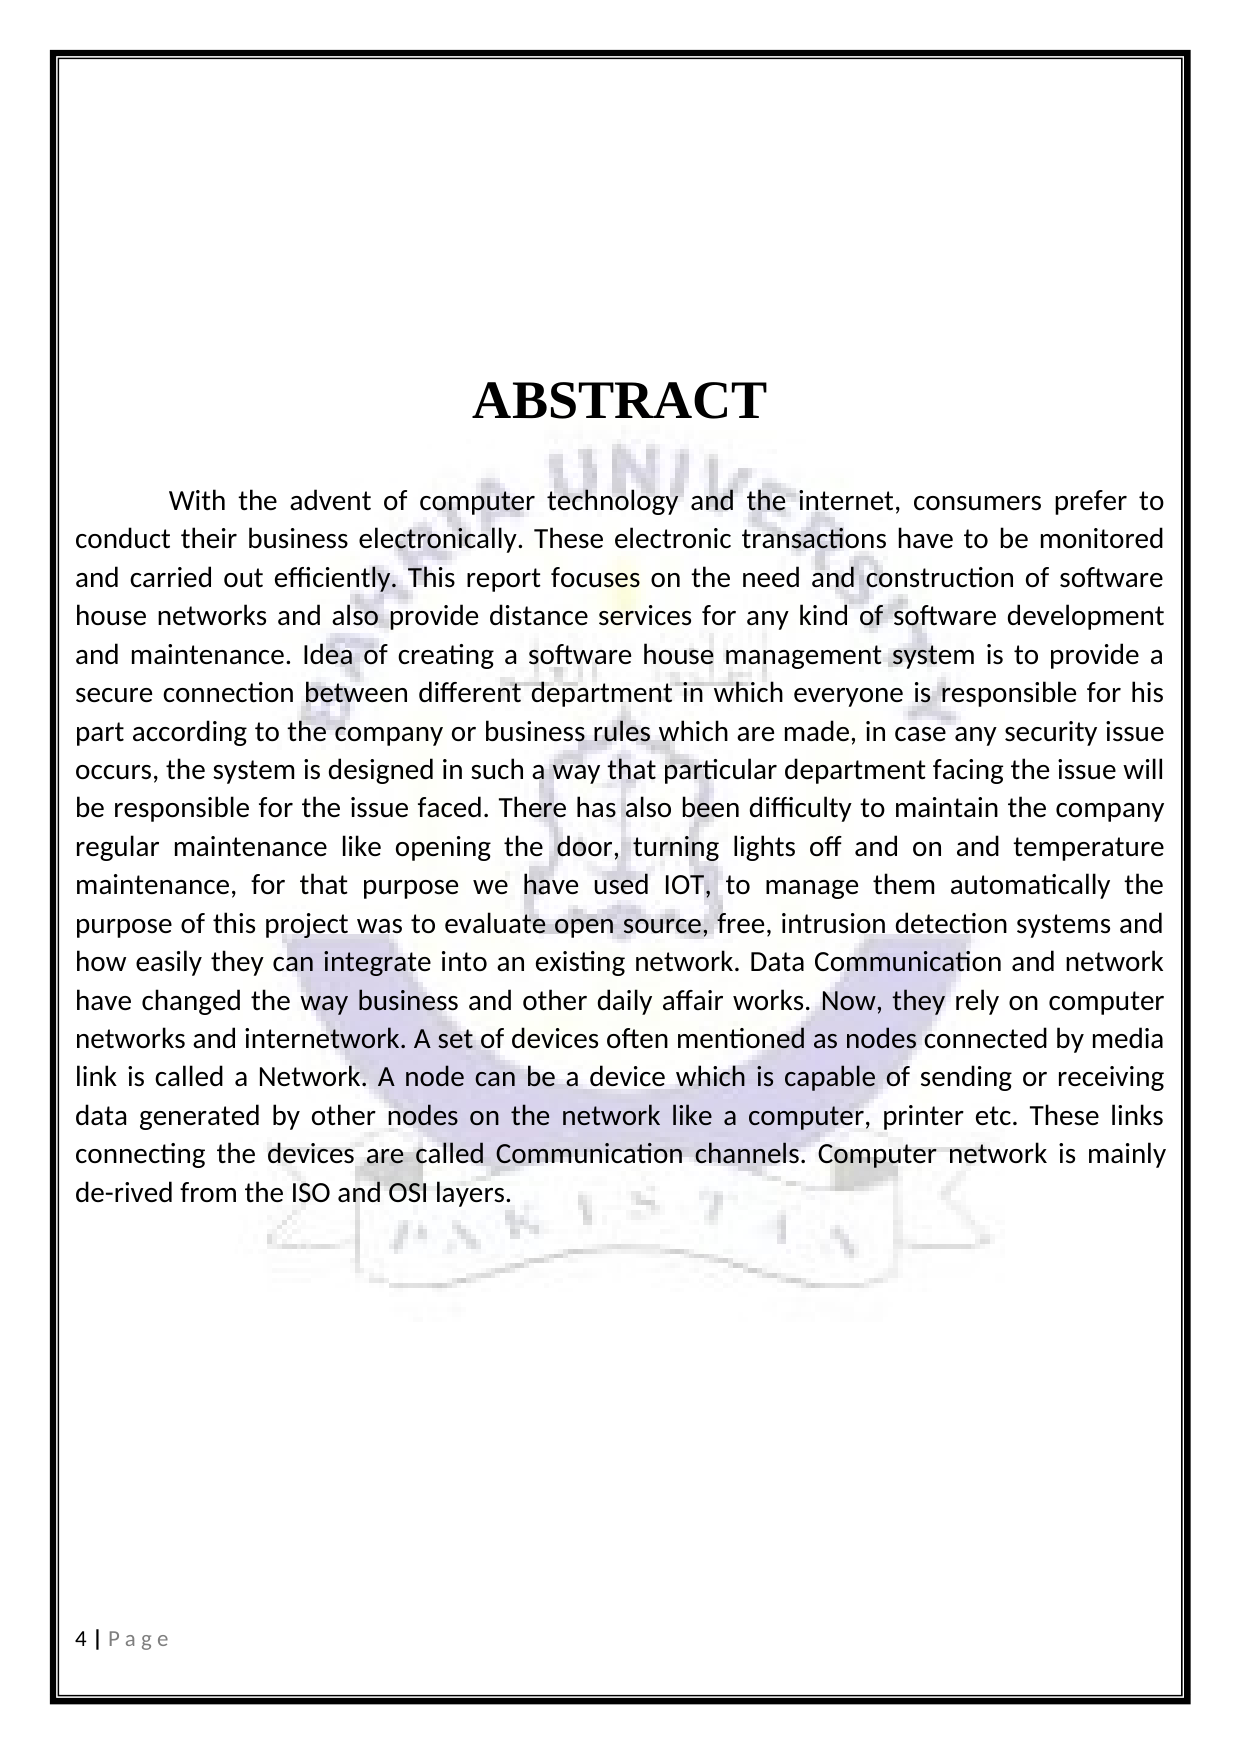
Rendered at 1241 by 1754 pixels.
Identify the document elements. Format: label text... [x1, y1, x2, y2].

text With the advent of computer technology and the internet, consumers prefer to conduct their business electronically. These electronic transactions have to be monitored and carried out efficiently. This report focuses on the need and construction of software house networks and also provide distance services for any kind of software development and maintenance. Idea of creating a software house management system is to provide a secure connection between different department in which everyone is responsible for his part according to the company or business rules which are made, in case any security issue occurs, the system is designed in such a way that particular department facing the issue will be responsible for the issue faced. There has also been difficulty to maintain the company regular maintenance like opening the door, turning lights off and on and temperature maintenance, for that purpose we have used IOT, to manage them automatically the purpose of this project was to evaluate open source, free, intrusion detection systems and how easily they can integrate into an existing network. Data Communication and network have changed the way business and other daily affair works. Now, they rely on computer networks and internetwork. A set of devices often mentioned as nodes connected by media link is called a Network. A node can be a device which is capable of sending or receiving data generated by other nodes on the network like a computer, printer etc. These links connecting the devices are called Communication channels. Computer network is mainly de-rived from the ISO and OSI layers. [75, 482, 1166, 1209]
picture [234, 430, 1005, 482]
subtitle ABSTRACT [112, 368, 1128, 430]
picture [234, 1209, 1005, 1322]
